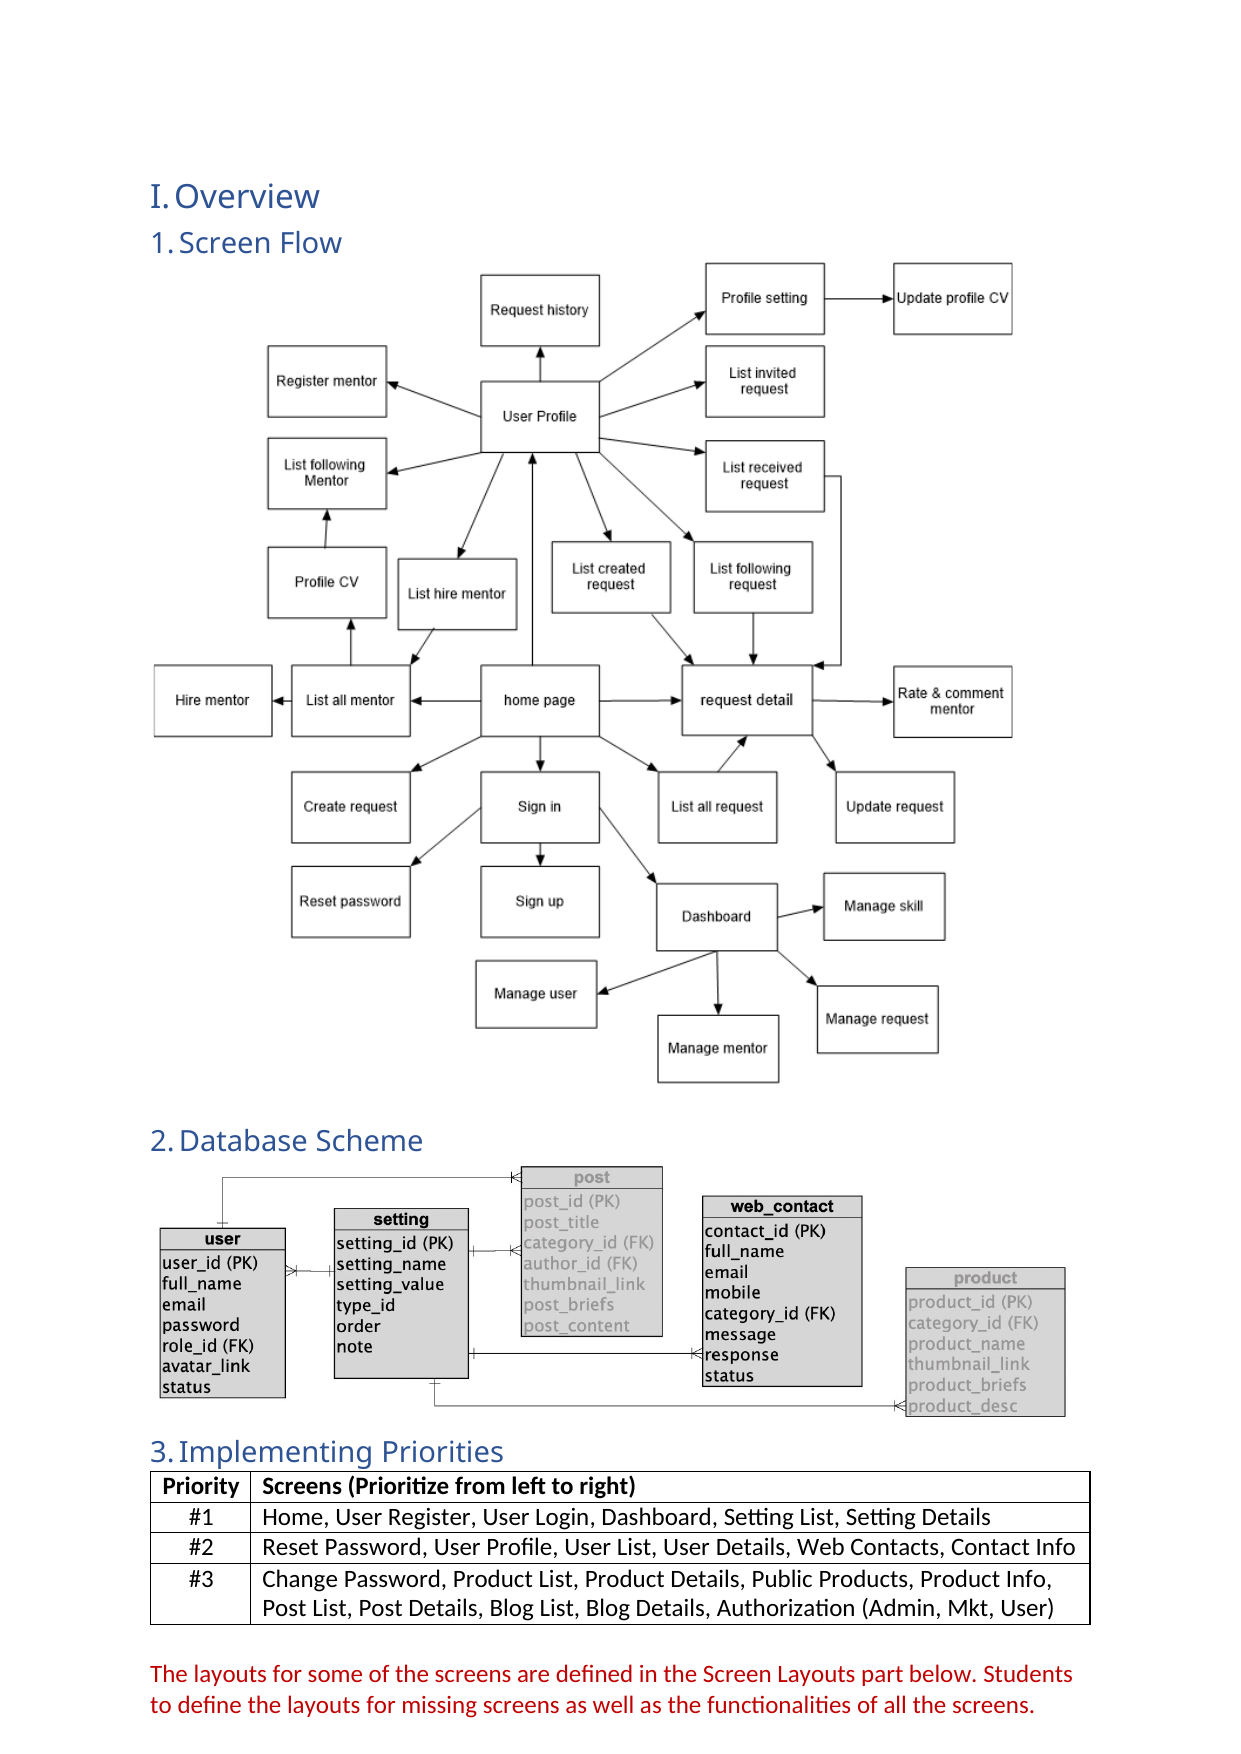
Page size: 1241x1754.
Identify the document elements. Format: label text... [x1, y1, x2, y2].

picture [159, 1160, 1082, 1425]
table_cell #3 [151, 1564, 250, 1623]
table_cell Reset Password, User Profile, User List, User Details, Web Contacts, Contact Info [251, 1533, 1089, 1563]
list Database Scheme [150, 1120, 1103, 1160]
table_cell #1 [151, 1503, 250, 1532]
subtitle Implementing Priorities [150, 1431, 1103, 1471]
subtitle Screen Flow [150, 223, 1103, 262]
subtitle Overview [150, 173, 1103, 218]
table_header Screens (Prioritize from left to right) [251, 1472, 1089, 1502]
text The layouts for some of the screens are defined in the Screen Layouts part below. Students to define the layouts for missing screens as well as the functionalities of all the screens. [150, 1658, 1076, 1719]
table_cell Change Password, Product List, Product Details, Public Products, Product Info, Post List, Post Details, Blog List, Blog Details, Authorization (Admin, Mkt, User) [251, 1564, 1089, 1623]
picture [153, 262, 1013, 1084]
table_header Priority [151, 1472, 250, 1502]
table_cell Home, User Register, User Login, Dashboard, Setting List, Setting Details [251, 1503, 1089, 1532]
table_cell #2 [151, 1533, 250, 1563]
